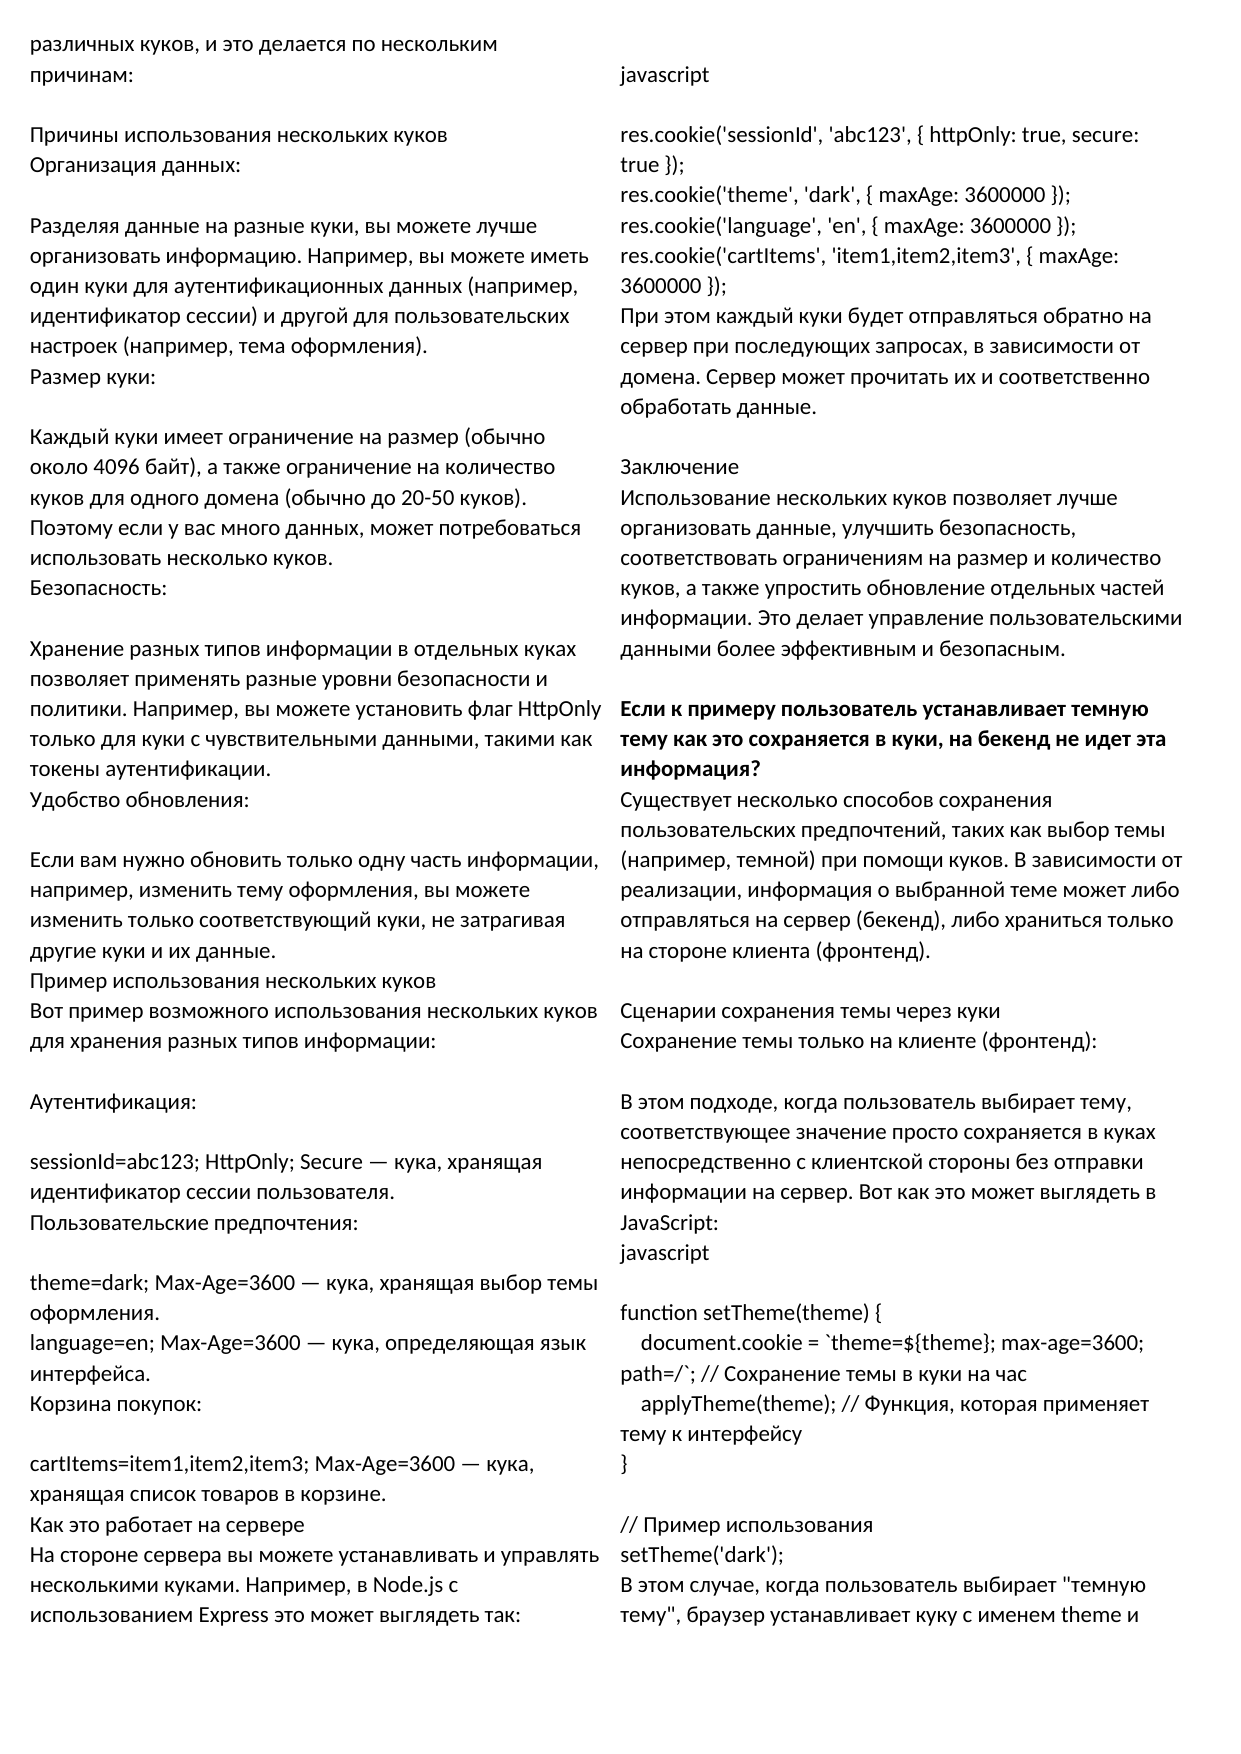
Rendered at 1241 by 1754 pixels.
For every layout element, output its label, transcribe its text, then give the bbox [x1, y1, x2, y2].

text В этом подходе, когда пользователь выбирает тему, соответствующее значение просто сохраняется в куках непосредственно с клиентской стороны без отправки информации на сервер. Вот как это может выглядеть в JavaScript: [620, 1087, 1196, 1236]
text javascript [620, 1238, 1196, 1266]
text Использование нескольких куков позволяет лучше организовать данные, улучшить безопасность, соответствовать ограничениям на размер и количество куков, а также упростить обновление отдельных частей информации. Это делает управление пользовательскими данными более эффективным и безопасным. [620, 483, 1196, 662]
text cartItems=item1,item2,item3; Max-Age=3600 — кука, хранящая список товаров в корзине. [29, 1449, 605, 1508]
text Корзина покупок: [29, 1389, 605, 1417]
text Как это работает на сервере [29, 1510, 605, 1538]
text function setTheme(theme) { [620, 1298, 1196, 1326]
text res.cookie('theme', 'dark', { maxAge: 3600000 }); [620, 181, 1196, 209]
text Заключение [620, 452, 1196, 481]
text Существует несколько способов сохранения пользовательских предпочтений, таких как выбор темы (например, темной) при помощи куков. В зависимости от реализации, информация о выбранной теме может либо отправляться на сервер (бекенд), либо храниться только на стороне клиента (фронтенд). [620, 785, 1196, 964]
text Вот пример возможного использования нескольких куков для хранения разных типов информации: [29, 996, 605, 1054]
text Пользовательские предпочтения: [29, 1208, 605, 1236]
text Разделяя данные на разные куки, вы можете лучше организовать информацию. Например, вы можете иметь один куки для аутентификационных данных (например, идентификатор сессии) и другой для пользовательских настроек (например, тема оформления). [29, 211, 605, 360]
text setTheme('dark'); [620, 1540, 1196, 1568]
text Безопасность: [29, 573, 605, 601]
text theme=dark; Max-Age=3600 — кука, хранящая выбор темы оформления. [29, 1268, 605, 1326]
text applyTheme(theme); // Функция, которая применяет тему к интерфейсу [620, 1389, 1196, 1447]
text Сценарии сохранения темы через куки [620, 996, 1196, 1024]
text Каждый куки имеет ограничение на размер (обычно около 4096 байт), а также ограничение на количество куков для одного домена (обычно до 20-50 куков). Поэтому если у вас много данных, может потребоваться использовать несколько куков. [29, 422, 605, 571]
text Причины использования нескольких куков [29, 120, 605, 148]
text Удобство обновления: [29, 785, 605, 813]
text Если к примеру пользователь устанавливает темную тему как это сохраняется в куки, на бекенд не идет эта информация? [620, 694, 1196, 783]
text res.cookie('cartItems', 'item1,item2,item3', { maxAge: 3600000 }); [620, 241, 1196, 299]
text При этом каждый куки будет отправляться обратно на сервер при последующих запросах, в зависимости от домена. Сервер может прочитать их и соответственно обработать данные. [620, 301, 1196, 420]
text // Пример использования [620, 1510, 1196, 1538]
text res.cookie('sessionId', 'abc123', { httpOnly: true, secure: true }); [620, 120, 1196, 178]
text Хранение разных типов информации в отдельных куках позволяет применять разные уровни безопасности и политики. Например, вы можете установить флаг HttpOnly только для куки с чувствительными данными, такими как токены аутентификации. [29, 634, 605, 783]
text Размер куки: [29, 362, 605, 390]
text document.cookie = `theme=${theme}; max-age=3600; path=/`; // Сохранение темы в куки на час [620, 1328, 1196, 1387]
text language=en; Max-Age=3600 — кука, определяющая язык интерфейса. [29, 1328, 605, 1387]
text На стороне сервера вы можете устанавливать и управлять несколькими куками. Например, в Node.js с использованием Express это может выглядеть так: [29, 1540, 605, 1628]
text Если вам нужно обновить только одну часть информации, например, изменить тему оформления, вы можете изменить только соответствующий куки, не затрагивая другие куки и их данные. [29, 845, 605, 964]
text Пример использования нескольких куков [29, 966, 605, 994]
text Организация данных: [29, 150, 605, 178]
text javascript [620, 60, 1196, 88]
text } [620, 1449, 1196, 1477]
text res.cookie('language', 'en', { maxAge: 3600000 }); [620, 211, 1196, 239]
text Аутентификация: [29, 1087, 605, 1115]
text Сохранение темы только на клиенте (фронтенд): [620, 1026, 1196, 1054]
text sessionId=abc123; HttpOnly; Secure — кука, хранящая идентификатор сессии пользователя. [29, 1147, 605, 1206]
